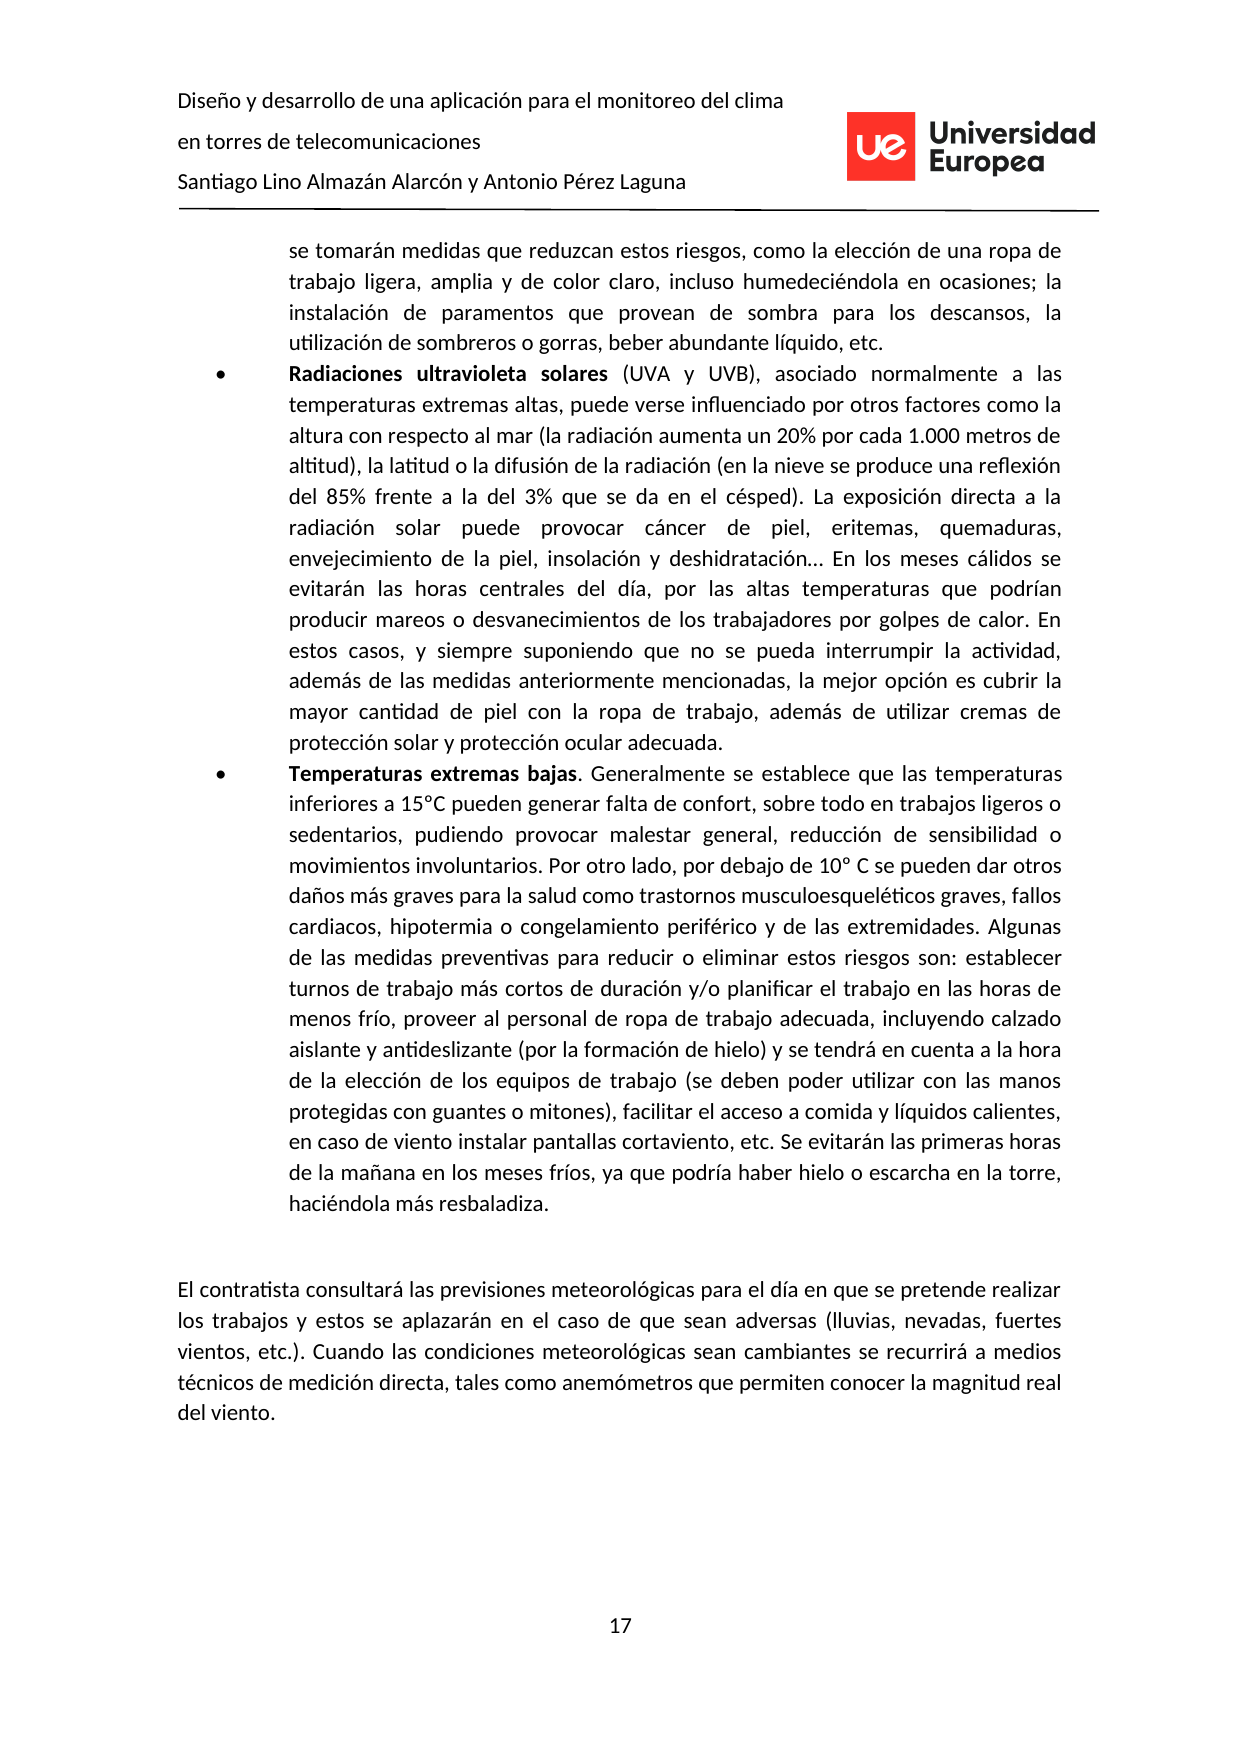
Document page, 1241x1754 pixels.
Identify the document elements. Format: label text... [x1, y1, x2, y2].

list Radiaciones ultravioleta solares (UVA y UVB), asociado normalmente a las temperaturas extremas altas, puede verse influenciado por otros factores como la altura con respecto al mar (la radiación aumenta un 20% por cada 1.000 metros de altitud), la latitud o la difusión de la radiación (en la nieve se produce una reflexión del 85% frente a la del 3% que se da en el césped). La exposición directa a la radiación solar puede provocar cáncer de piel, eritemas, quemaduras, envejecimiento de la piel, insolación y deshidratación… En los meses cálidos se evitarán las horas centrales del día, por las altas temperaturas que podrían producir mareos o desvanecimientos de los trabajadores por golpes de calor. En estos casos, y siempre suponiendo que no se pueda interrumpir la actividad, además de las medidas anteriormente mencionadas, la mejor opción es cubrir la mayor cantidad de piel con la ropa de trabajo, además de utilizar cremas de protección solar y protección ocular adecuada. [215, 359, 1063, 756]
text El contratista consultará las previsiones meteorológicas para el día en que se pretende realizar los trabajos y estos se aplazarán en el caso de que sean adversas (lluvias, nevadas, fuertes vientos, etc.). Cuando las condiciones meteorológicas sean cambiantes se recurrirá a medios técnicos de medición directa, tales como anemómetros que permiten conocer la magnitud real del viento. [177, 1275, 1063, 1426]
picture [847, 112, 1095, 181]
list Temperaturas extremas bajas. Generalmente se establece que las temperaturas inferiores a 15ºC pueden generar falta de confort, sobre todo en trabajos ligeros o sedentarios, pudiendo provocar malestar general, reducción de sensibilidad o movimientos involuntarios. Por otro lado, por debajo de 10º C se pueden dar otros daños más graves para la salud como trastornos musculoesqueléticos graves, fallos cardiacos, hipotermia o congelamiento periférico y de las extremidades. Algunas de las medidas preventivas para reducir o eliminar estos riesgos son: establecer turnos de trabajo más cortos de duración y/o planificar el trabajo en las horas de menos frío, proveer al personal de ropa de trabajo adecuada, incluyendo calzado aislante y antideslizante (por la formación de hielo) y se tendrá en cuenta a la hora de la elección de los equipos de trabajo (se deben poder utilizar con las manos protegidas con guantes o mitones), facilitar el acceso a comida y líquidos calientes, en caso de viento instalar pantallas cortaviento, etc. Se evitarán las primeras horas de la mañana en los meses fríos, ya que podría haber hielo o escarcha en la torre, haciéndola más resbaladiza. [215, 759, 1063, 1217]
